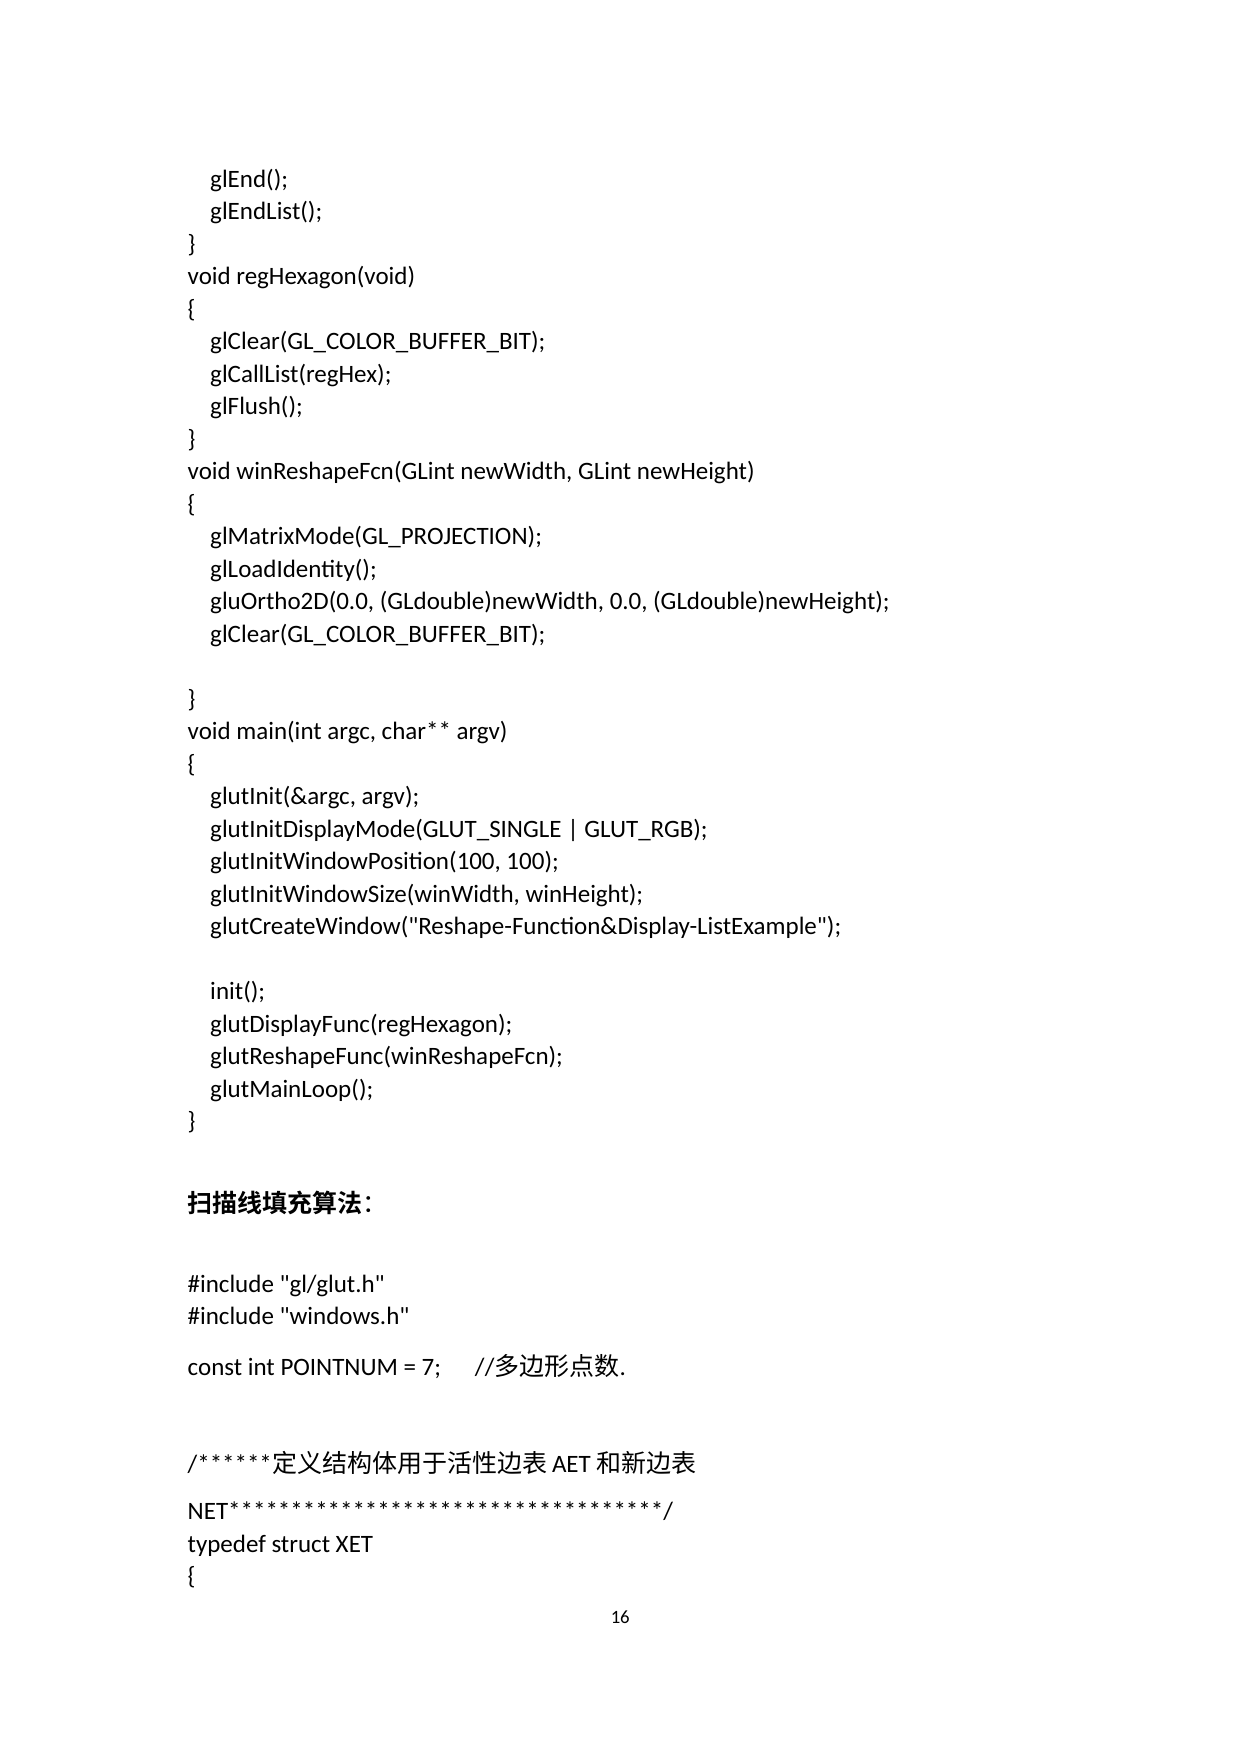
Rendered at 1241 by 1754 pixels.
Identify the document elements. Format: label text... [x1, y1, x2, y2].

text glLoadIdentity(); [187, 552, 1053, 584]
text } [187, 422, 1053, 454]
text glEnd(); [187, 162, 1053, 194]
text } [187, 1104, 1053, 1137]
text gluOrtho2D(0.0, (GLdouble)newWidth, 0.0, (GLdouble)newHeight); [187, 584, 1053, 617]
text glutReshapeFunc(winReshapeFcn); [187, 1039, 1053, 1072]
text glutInitWindowPosition(100, 100); [187, 844, 1053, 877]
text glutInitDisplayMode(GLUT_SINGLE | GLUT_RGB); [187, 812, 1053, 844]
text { [187, 487, 1053, 519]
text { [187, 1559, 1053, 1592]
text const int POINTNUM = 7; //多边形点数. [187, 1332, 1053, 1397]
text glutInitWindowSize(winWidth, winHeight); [187, 877, 1053, 909]
text glClear(GL_COLOR_BUFFER_BIT); [187, 324, 1053, 357]
text glEndList(); [187, 194, 1053, 227]
text } [187, 682, 1053, 714]
text glutMainLoop(); [187, 1072, 1053, 1104]
text glutDisplayFunc(regHexagon); [187, 1007, 1053, 1039]
text { [187, 292, 1053, 324]
text 扫描线填充算法： [187, 1169, 1053, 1234]
text void winReshapeFcn(GLint newWidth, GLint newHeight) [187, 454, 1053, 487]
text init(); [187, 974, 1053, 1007]
text #include "windows.h" [187, 1299, 1053, 1332]
text glFlush(); [187, 389, 1053, 422]
text glCallList(regHex); [187, 357, 1053, 389]
text /******定义结构体用于活性边表AET和新边表NET***********************************/ [187, 1429, 1053, 1527]
text glutCreateWindow("Reshape-Function&Display-ListExample"); [187, 909, 1053, 942]
text void main(int argc, char** argv) [187, 714, 1053, 747]
text glutInit(&argc, argv); [187, 779, 1053, 812]
text { [187, 747, 1053, 779]
text void regHexagon(void) [187, 259, 1053, 292]
text typedef struct XET [187, 1527, 1053, 1559]
text #include "gl/glut.h" [187, 1267, 1053, 1299]
text glClear(GL_COLOR_BUFFER_BIT); [187, 617, 1053, 649]
text glMatrixMode(GL_PROJECTION); [187, 519, 1053, 552]
text } [187, 227, 1053, 259]
